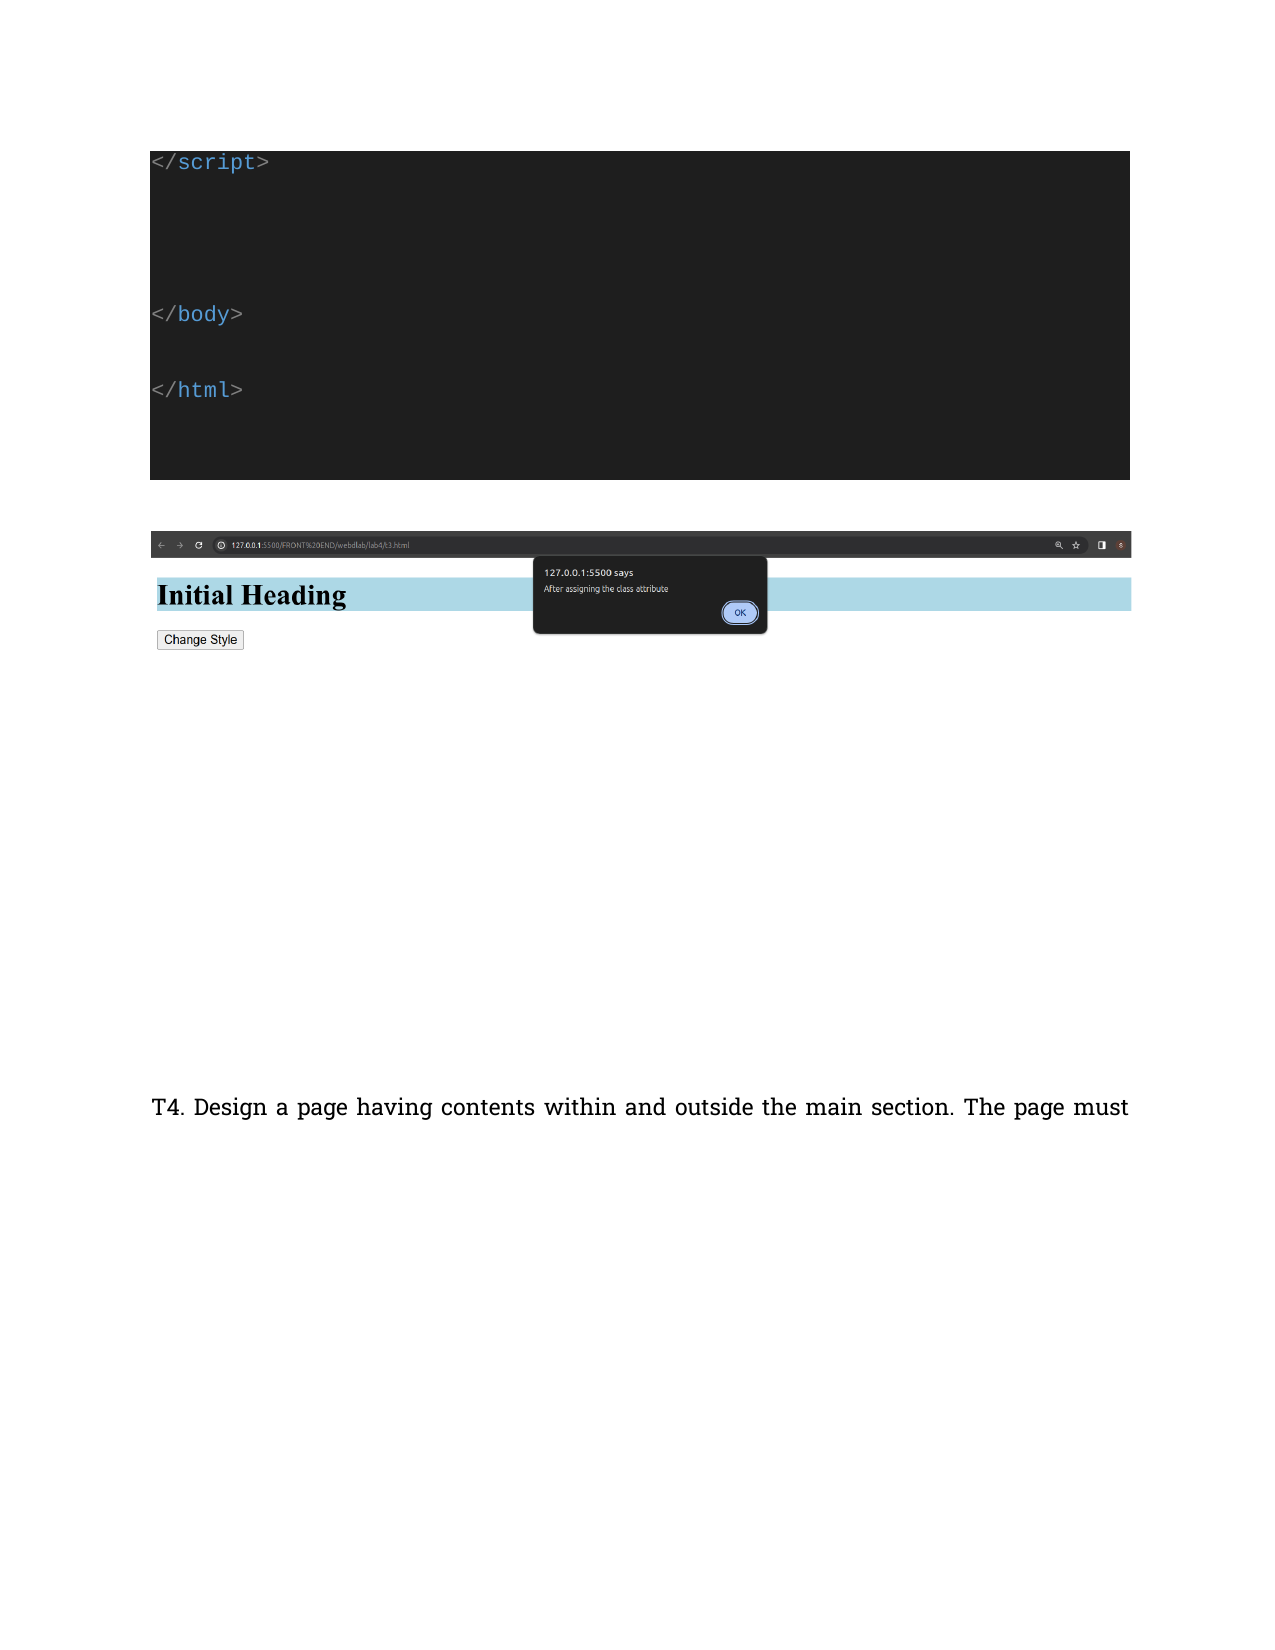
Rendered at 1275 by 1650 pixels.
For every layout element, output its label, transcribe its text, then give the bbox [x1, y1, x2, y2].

text </html> [150, 379, 1130, 404]
text </script> [150, 151, 1130, 176]
text </body> [150, 303, 1130, 328]
picture [151, 531, 1132, 1048]
text T4. Design a page having contents within and outside the main section. The page must contain a button that when clicked replaces the content of the main section with another content having different style. [151, 1091, 1130, 1122]
